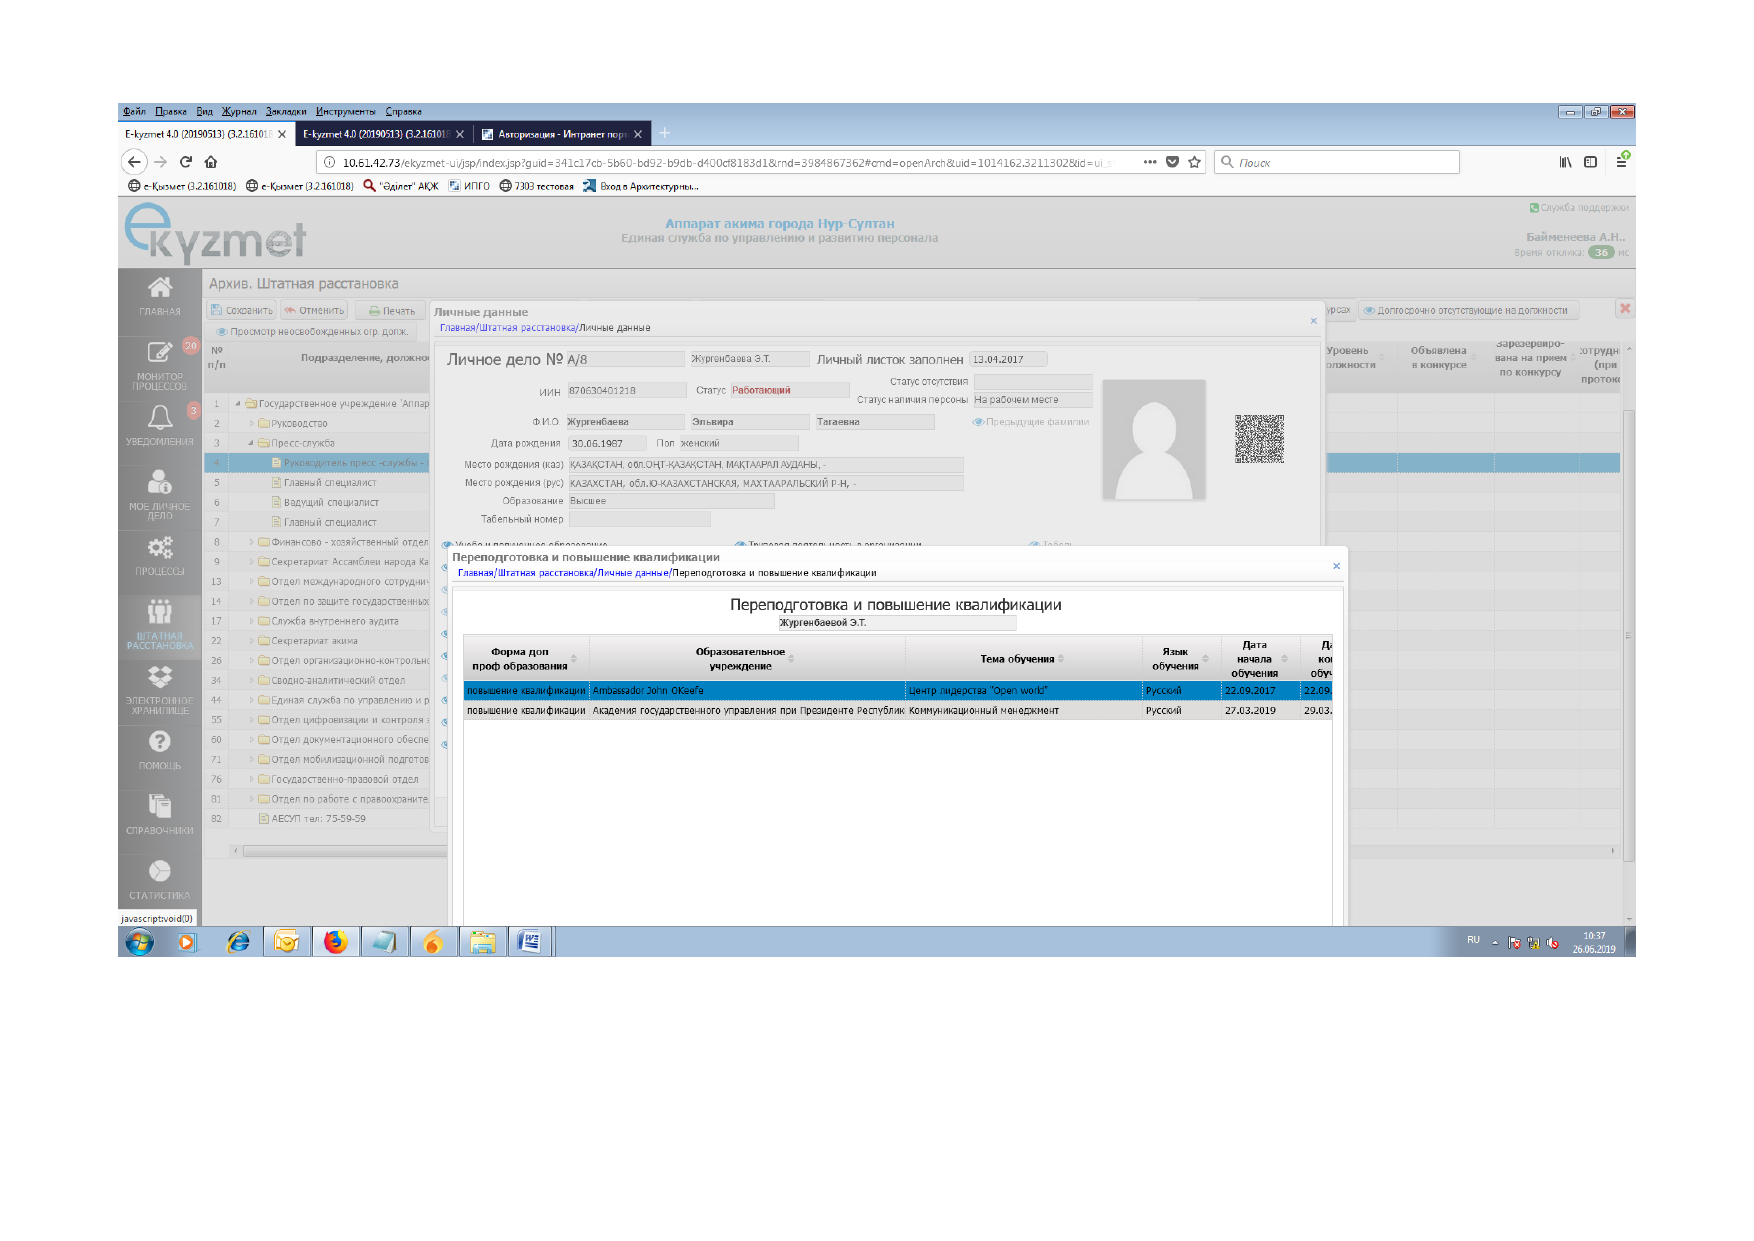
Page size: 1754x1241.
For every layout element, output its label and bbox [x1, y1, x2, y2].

picture [118, 103, 1636, 957]
